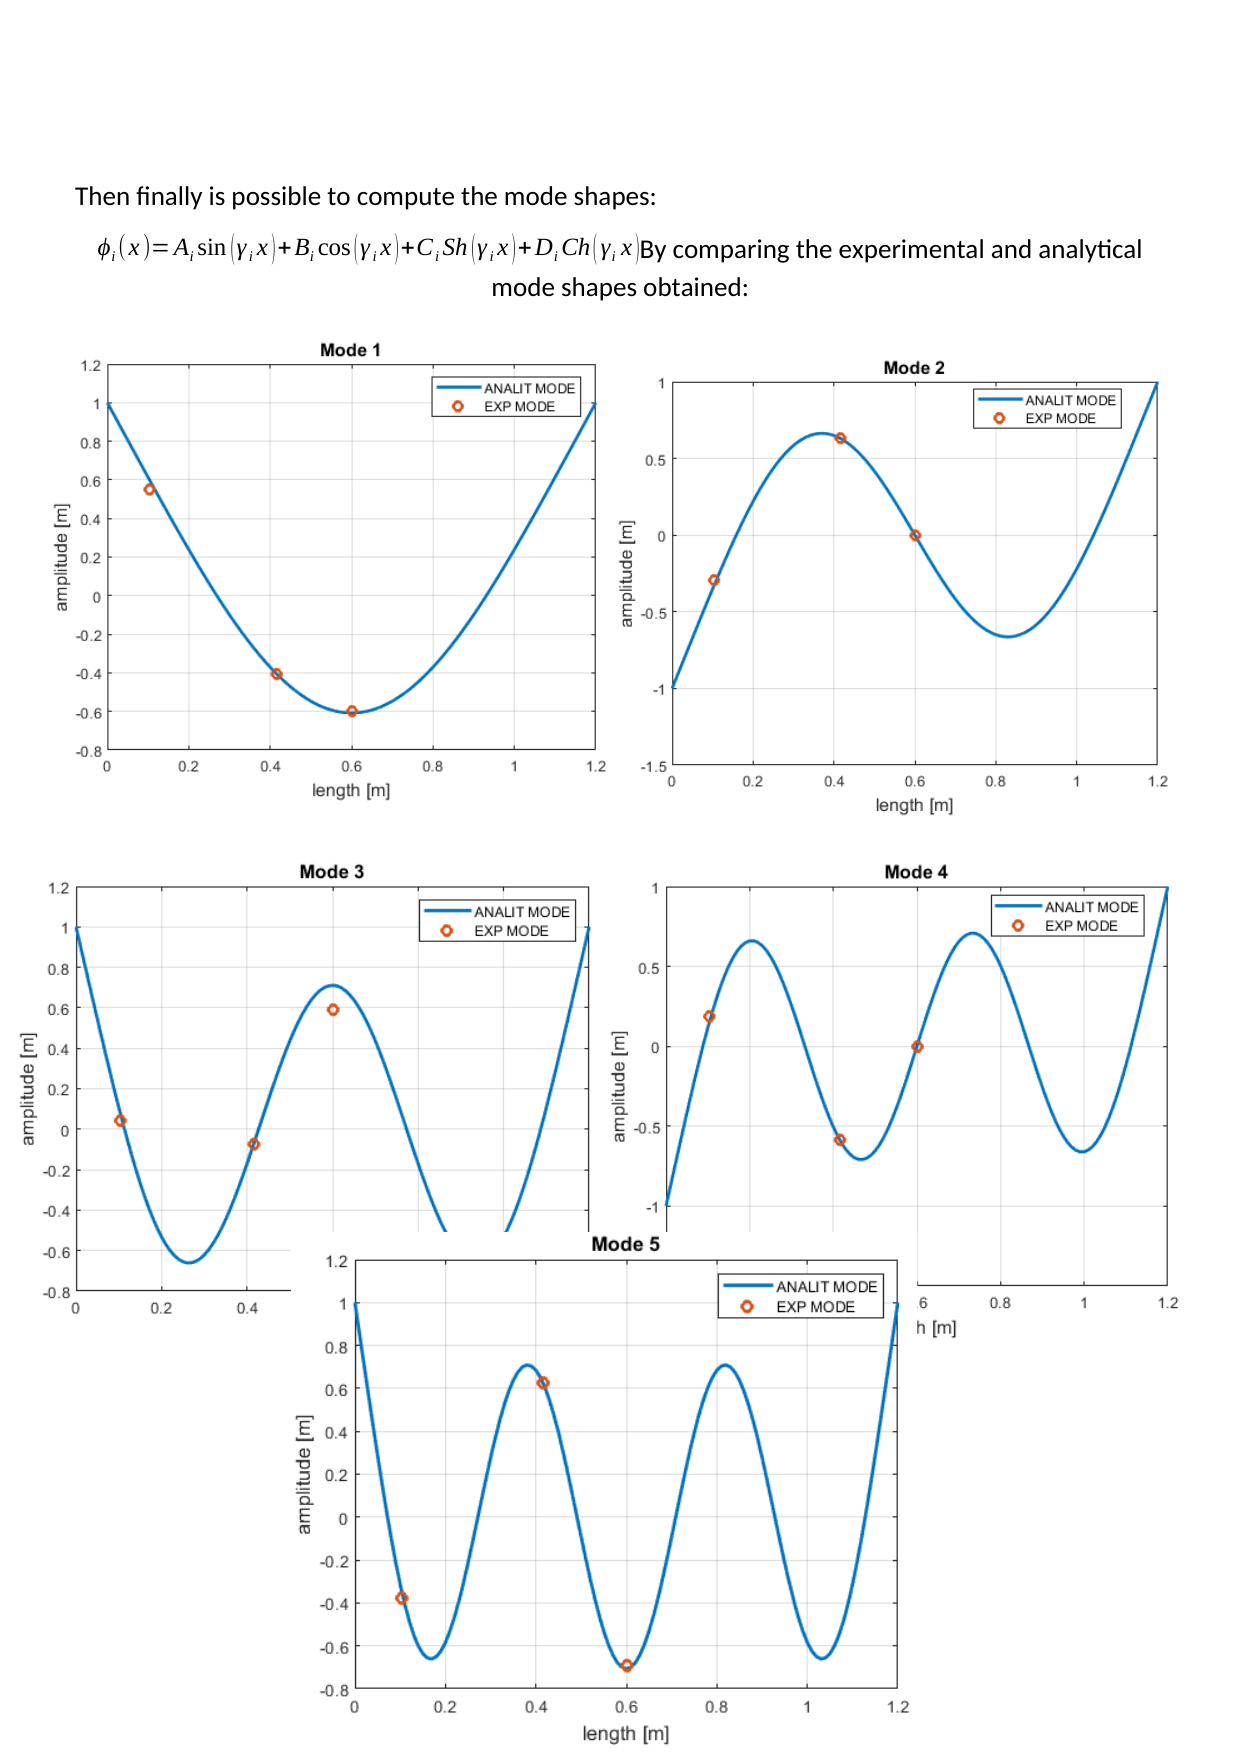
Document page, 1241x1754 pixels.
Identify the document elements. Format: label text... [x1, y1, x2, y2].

text Then finally is possible to compute the mode shapes: [75, 179, 1165, 213]
picture [50, 336, 1179, 820]
text By comparing the experimental and analytical mode shapes obtained: [75, 232, 1165, 303]
picture [17, 858, 1191, 1754]
